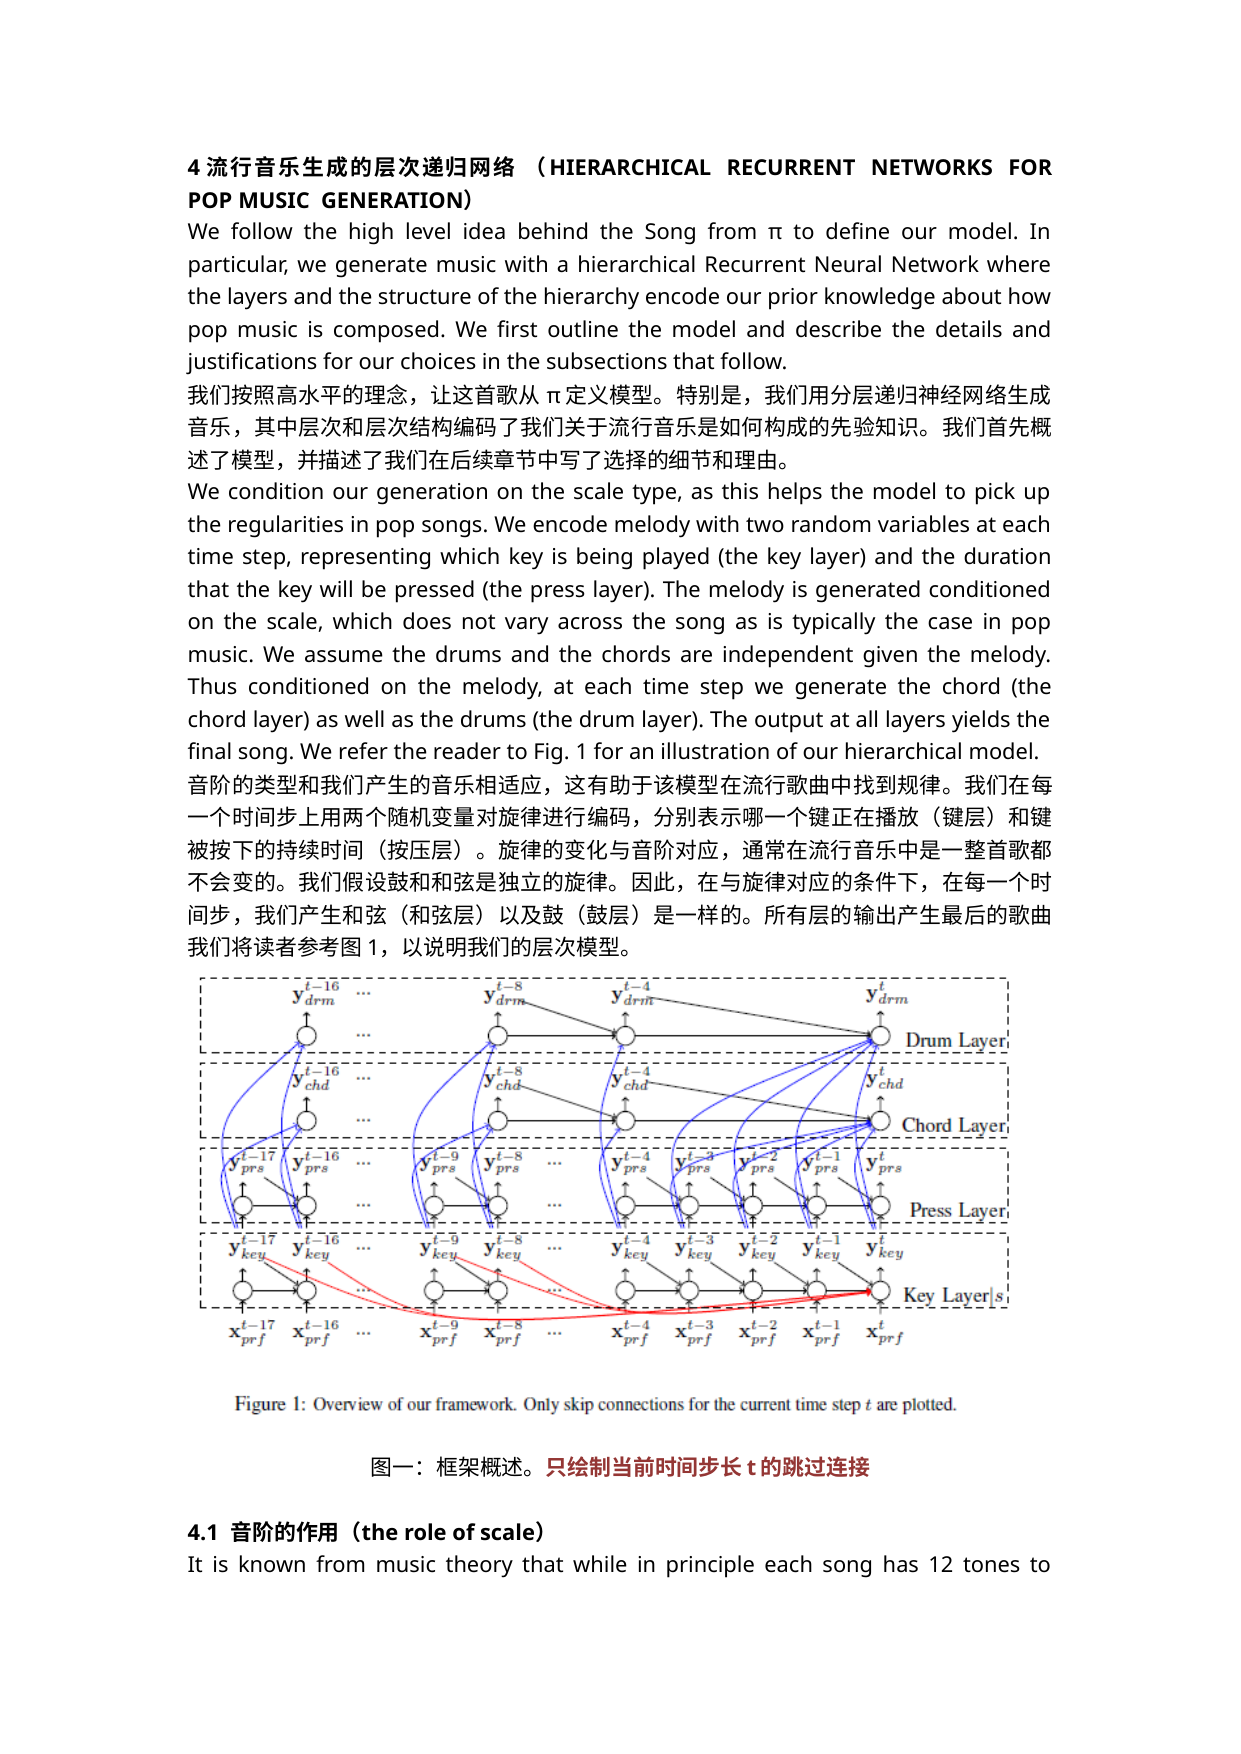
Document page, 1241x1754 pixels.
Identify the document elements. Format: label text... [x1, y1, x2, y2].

picture [187, 962, 1018, 1421]
text We condition our generation on the scale type, as this helps the model to pick up the regularities in pop songs. We encode melody with two random variables at each time step, representing which key is being played (the key layer) and the duration that the key will be pressed (the press layer). The melody is generated conditioned on the scale, which does not vary across the song as is typically the case in pop music. We assume the drums and the chords are independent given the melody. Thus conditioned on the melody, at each time step we generate the chord (the chord layer) as well as the drums (the drum layer). The output at all layers yields the final song. We refer the reader to Fig. 1 for an illustration of our hierarchical model. [187, 475, 1053, 767]
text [187, 1547, 1053, 1580]
text 4.1 音阶的作用（the role of scale） [187, 1515, 1053, 1547]
text 我们按照高水平的理念，让这首歌从π定义模型。特别是，我们用分层递归神经网络生成音乐，其中层次和层次结构编码了我们关于流行音乐是如何构成的先验知识。我们首先概述了模型，并描述了我们在后续章节中写了选择的细节和理由。 [187, 377, 1053, 475]
text 音阶的类型和我们产生的音乐相适应，这有助于该模型在流行歌曲中找到规律。我们在每一个时间步上用两个随机变量对旋律进行编码，分别表示哪一个键正在播放（键层）和键被按下的持续时间（按压层）。旋律的变化与音阶对应，通常在流行音乐中是一整首歌都不会变的。我们假设鼓和和弦是独立的旋律。因此，在与旋律对应的条件下，在每一个时间步，我们产生和弦（和弦层）以及鼓（鼓层）是一样的。所有层的输出产生最后的歌曲。我们将读者参考图1，以说明我们的层次模型。 [187, 767, 1053, 962]
text We follow the high level idea behind the Song from π to define our model. In particular, we generate music with a hierarchical Recurrent Neural Network where the layers and the structure of the hierarchy encode our prior knowledge about how pop music is composed. We first outline the model and describe the details and justifications for our choices in the subsections that follow. [187, 215, 1053, 377]
text 图一：框架概述。只绘制当前时间步长t的跳过连接 [187, 1450, 1053, 1482]
text 4流行音乐生成的层次递归网络 （HIERARCHICAL RECURRENT NETWORKS FOR POP MUSIC GENERATION） [187, 150, 1053, 215]
